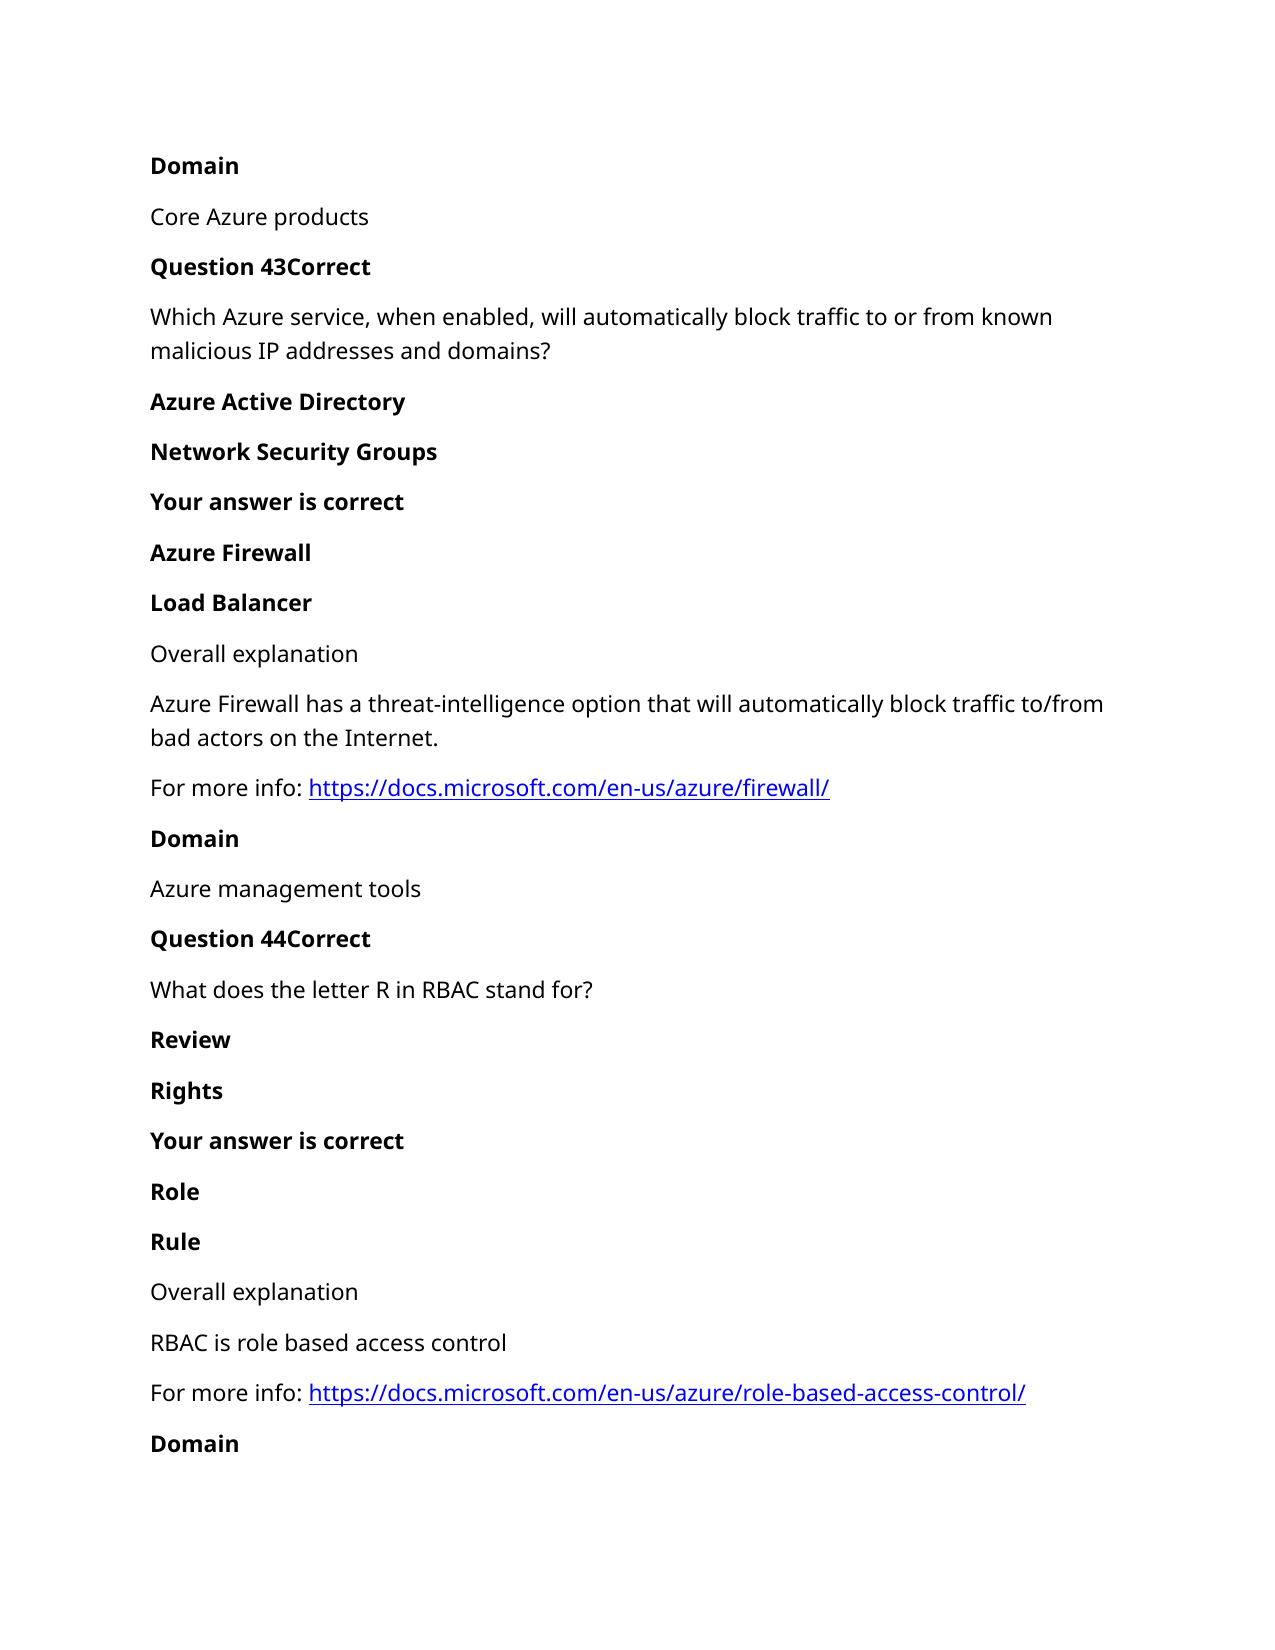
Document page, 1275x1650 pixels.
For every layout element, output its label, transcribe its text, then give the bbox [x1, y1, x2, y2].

text Question 43Correct [150, 251, 1125, 282]
text Domain [150, 822, 1125, 854]
text Overall explanation [150, 1276, 1125, 1307]
text Question 44Correct [150, 923, 1125, 954]
text Load Balancer [150, 587, 1125, 618]
text Review [150, 1024, 1125, 1055]
text Network Security Groups [150, 436, 1125, 467]
text Core Azure products [150, 200, 1125, 232]
text Azure Active Directory [150, 385, 1125, 417]
text Which Azure service, when enabled, will automatically block traffic to or from known malicious IP addresses and domains? [150, 301, 1125, 366]
text What does the letter R in RBAC stand for? [150, 974, 1125, 1005]
text Overall explanation [150, 637, 1125, 669]
text Role [150, 1175, 1125, 1207]
text Azure management tools [150, 873, 1125, 904]
text Your answer is correct [150, 1125, 1125, 1156]
text Azure Firewall has a threat-intelligence option that will automatically block traffic to/from bad actors on the Internet. [150, 688, 1125, 753]
text For more info: https://docs.microsoft.com/en-us/azure/role-based-access-control/ [150, 1377, 1125, 1408]
text Rights [150, 1074, 1125, 1106]
text For more info: https://docs.microsoft.com/en-us/azure/firewall/ [150, 772, 1125, 803]
text Your answer is correct [150, 486, 1125, 517]
text Rule [150, 1226, 1125, 1257]
text RBAC is role based access control [150, 1327, 1125, 1358]
text Domain [150, 1427, 1125, 1459]
text Domain [150, 150, 1125, 181]
text Azure Firewall [150, 537, 1125, 568]
